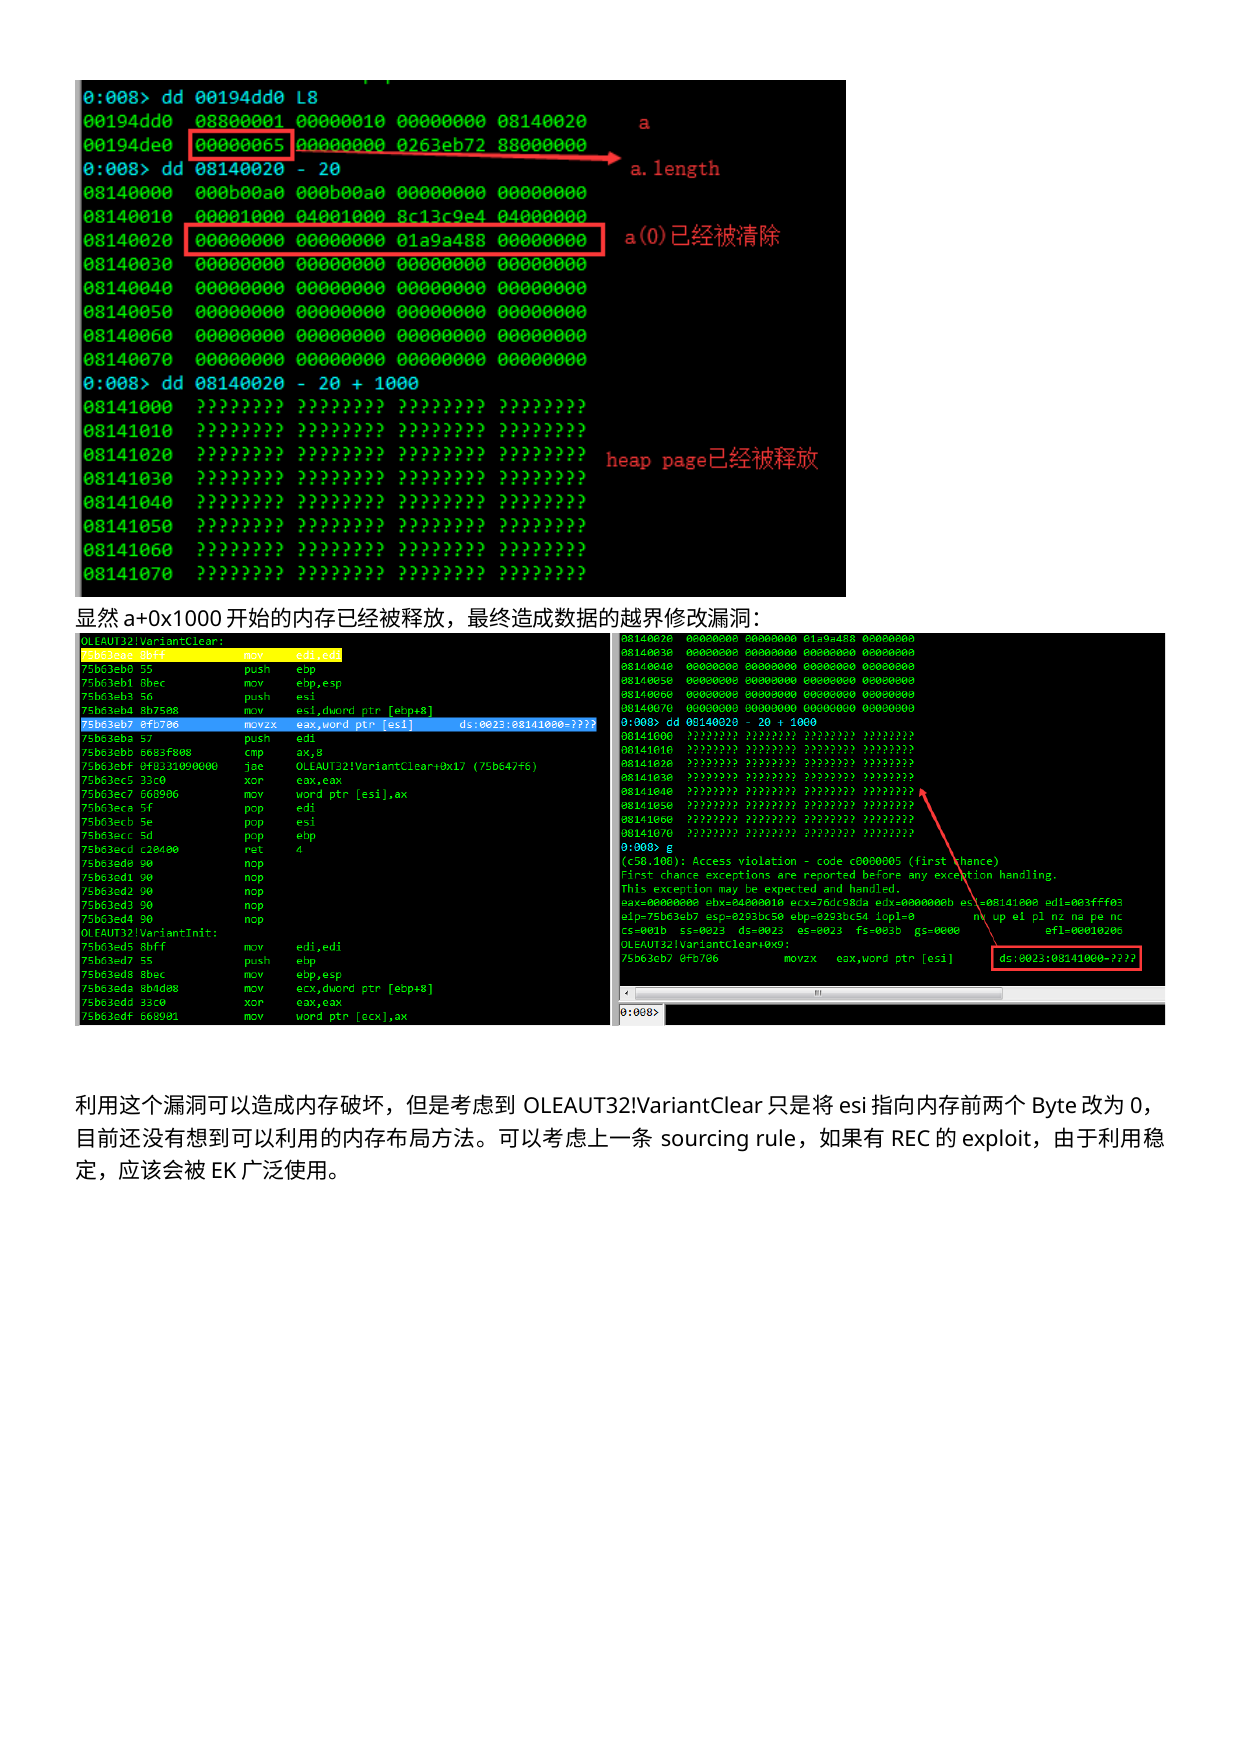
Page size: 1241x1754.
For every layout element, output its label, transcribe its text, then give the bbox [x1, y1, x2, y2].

text 利用这个漏洞可以造成内存破坏，但是考虑到OLEAUT32!VariantClear只是将esi指向内存前两个Byte改为0，目前还没有想到可以利用的内存布局方法。可以考虑上一条sourcing rule，如果有REC的exploit，由于利用稳定，应该会被EK广泛使用。 [75, 1088, 1165, 1186]
picture [75, 80, 846, 597]
text 显然a+0x1000开始的内存已经被释放，最终造成数据的越界修改漏洞： [75, 601, 1165, 633]
picture [75, 633, 1166, 1026]
